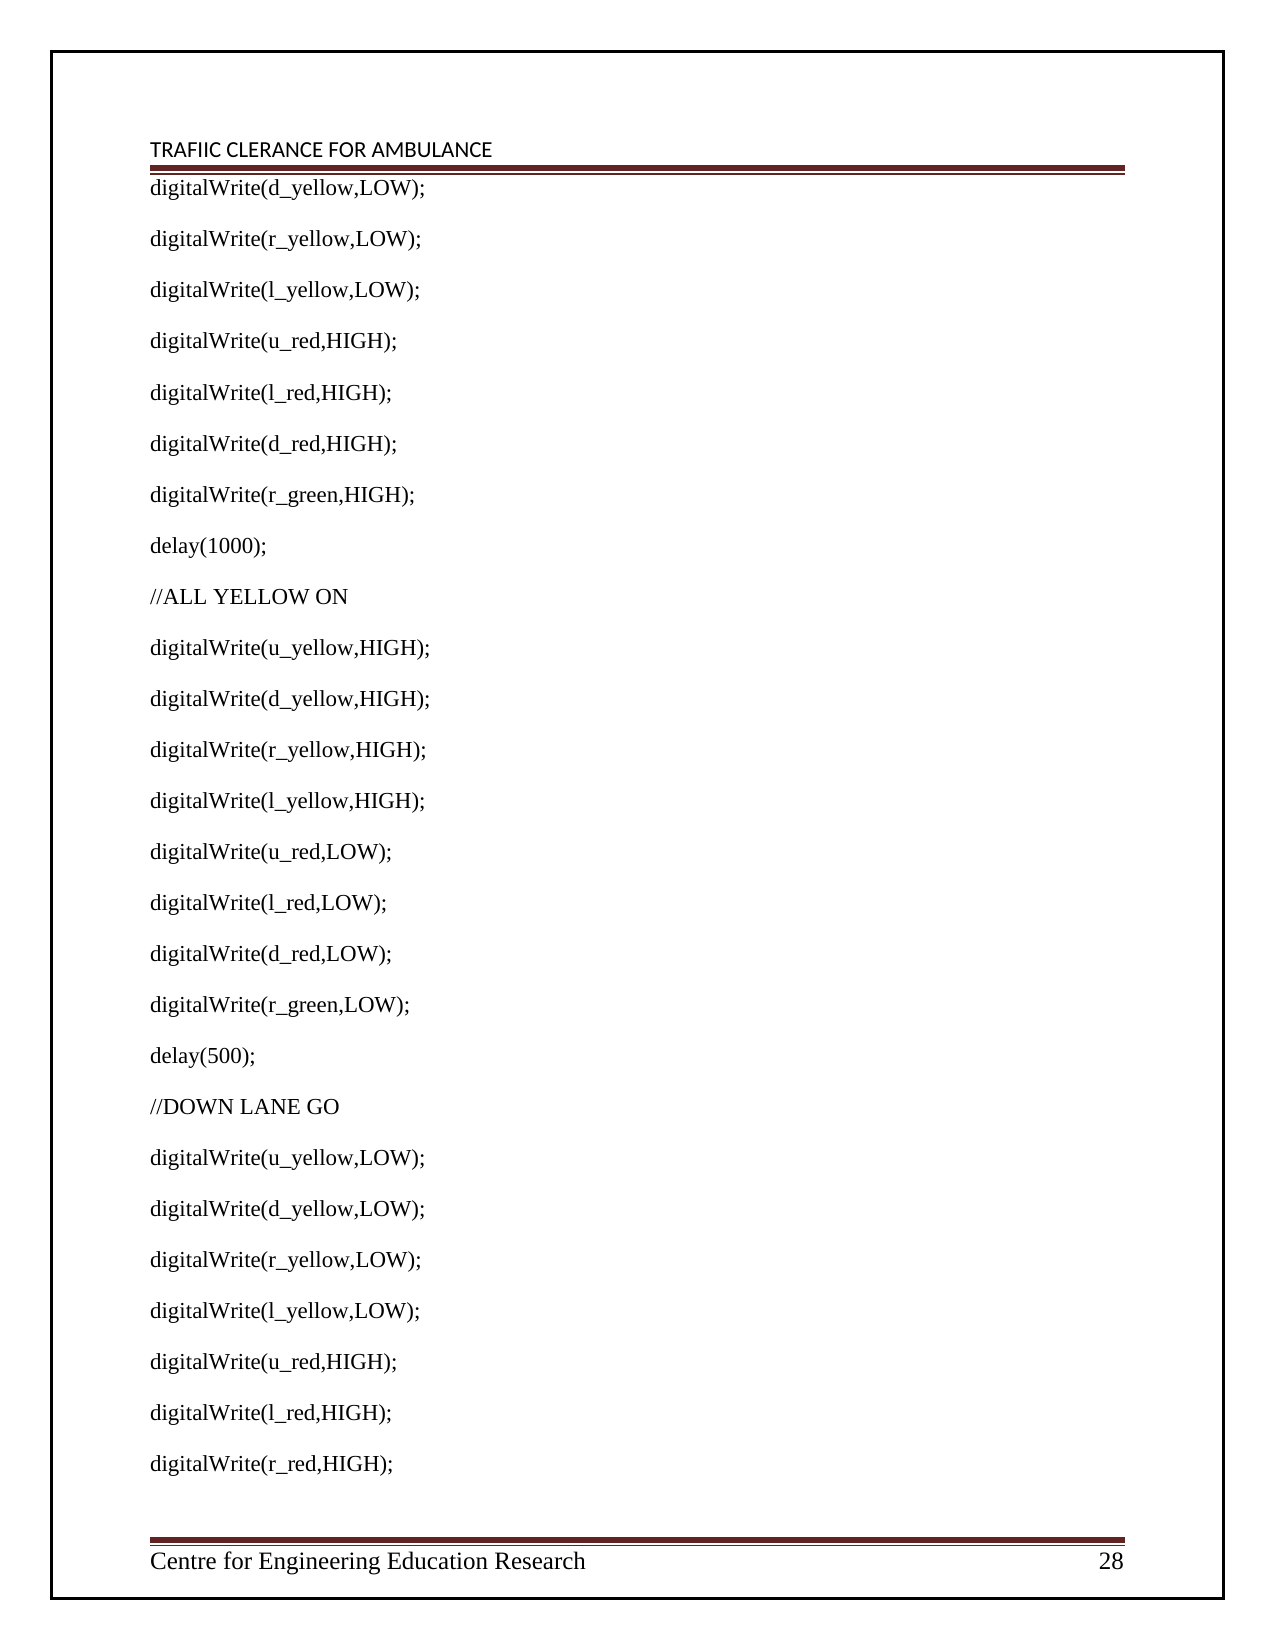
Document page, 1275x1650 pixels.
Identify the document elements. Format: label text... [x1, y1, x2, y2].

text digitalWrite(l_red,LOW); [150, 889, 1125, 915]
text digitalWrite(u_yellow,HIGH); [150, 634, 1125, 660]
text digitalWrite(l_red,HIGH); [150, 1399, 1125, 1426]
text digitalWrite(r_yellow,LOW); [150, 1246, 1125, 1273]
text digitalWrite(u_red,HIGH); [150, 1348, 1125, 1375]
text //DOWN LANE GO [150, 1093, 1125, 1119]
text digitalWrite(r_green,LOW); [150, 991, 1125, 1017]
text delay(500); [150, 1042, 1125, 1068]
text digitalWrite(l_yellow,LOW); [150, 1297, 1125, 1324]
text digitalWrite(l_yellow,HIGH); [150, 787, 1125, 813]
text digitalWrite(u_red,LOW); [150, 838, 1125, 864]
text digitalWrite(l_yellow,LOW); [150, 277, 1125, 303]
text digitalWrite(d_yellow,HIGH); [150, 685, 1125, 711]
text delay(1000); [150, 532, 1125, 558]
text digitalWrite(r_red,HIGH); [150, 1451, 1125, 1477]
text digitalWrite(d_yellow,LOW); [150, 1195, 1125, 1222]
text digitalWrite(d_red,LOW); [150, 940, 1125, 966]
text digitalWrite(r_yellow,HIGH); [150, 736, 1125, 762]
text digitalWrite(r_yellow,LOW); [150, 226, 1125, 252]
text digitalWrite(l_red,HIGH); [150, 379, 1125, 405]
text digitalWrite(u_yellow,LOW); [150, 1144, 1125, 1171]
text digitalWrite(u_red,HIGH); [150, 328, 1125, 354]
text //ALL YELLOW ON [150, 583, 1125, 609]
text digitalWrite(d_red,HIGH); [150, 430, 1125, 456]
text digitalWrite(d_yellow,LOW); [150, 175, 1125, 201]
text digitalWrite(r_green,HIGH); [150, 481, 1125, 507]
